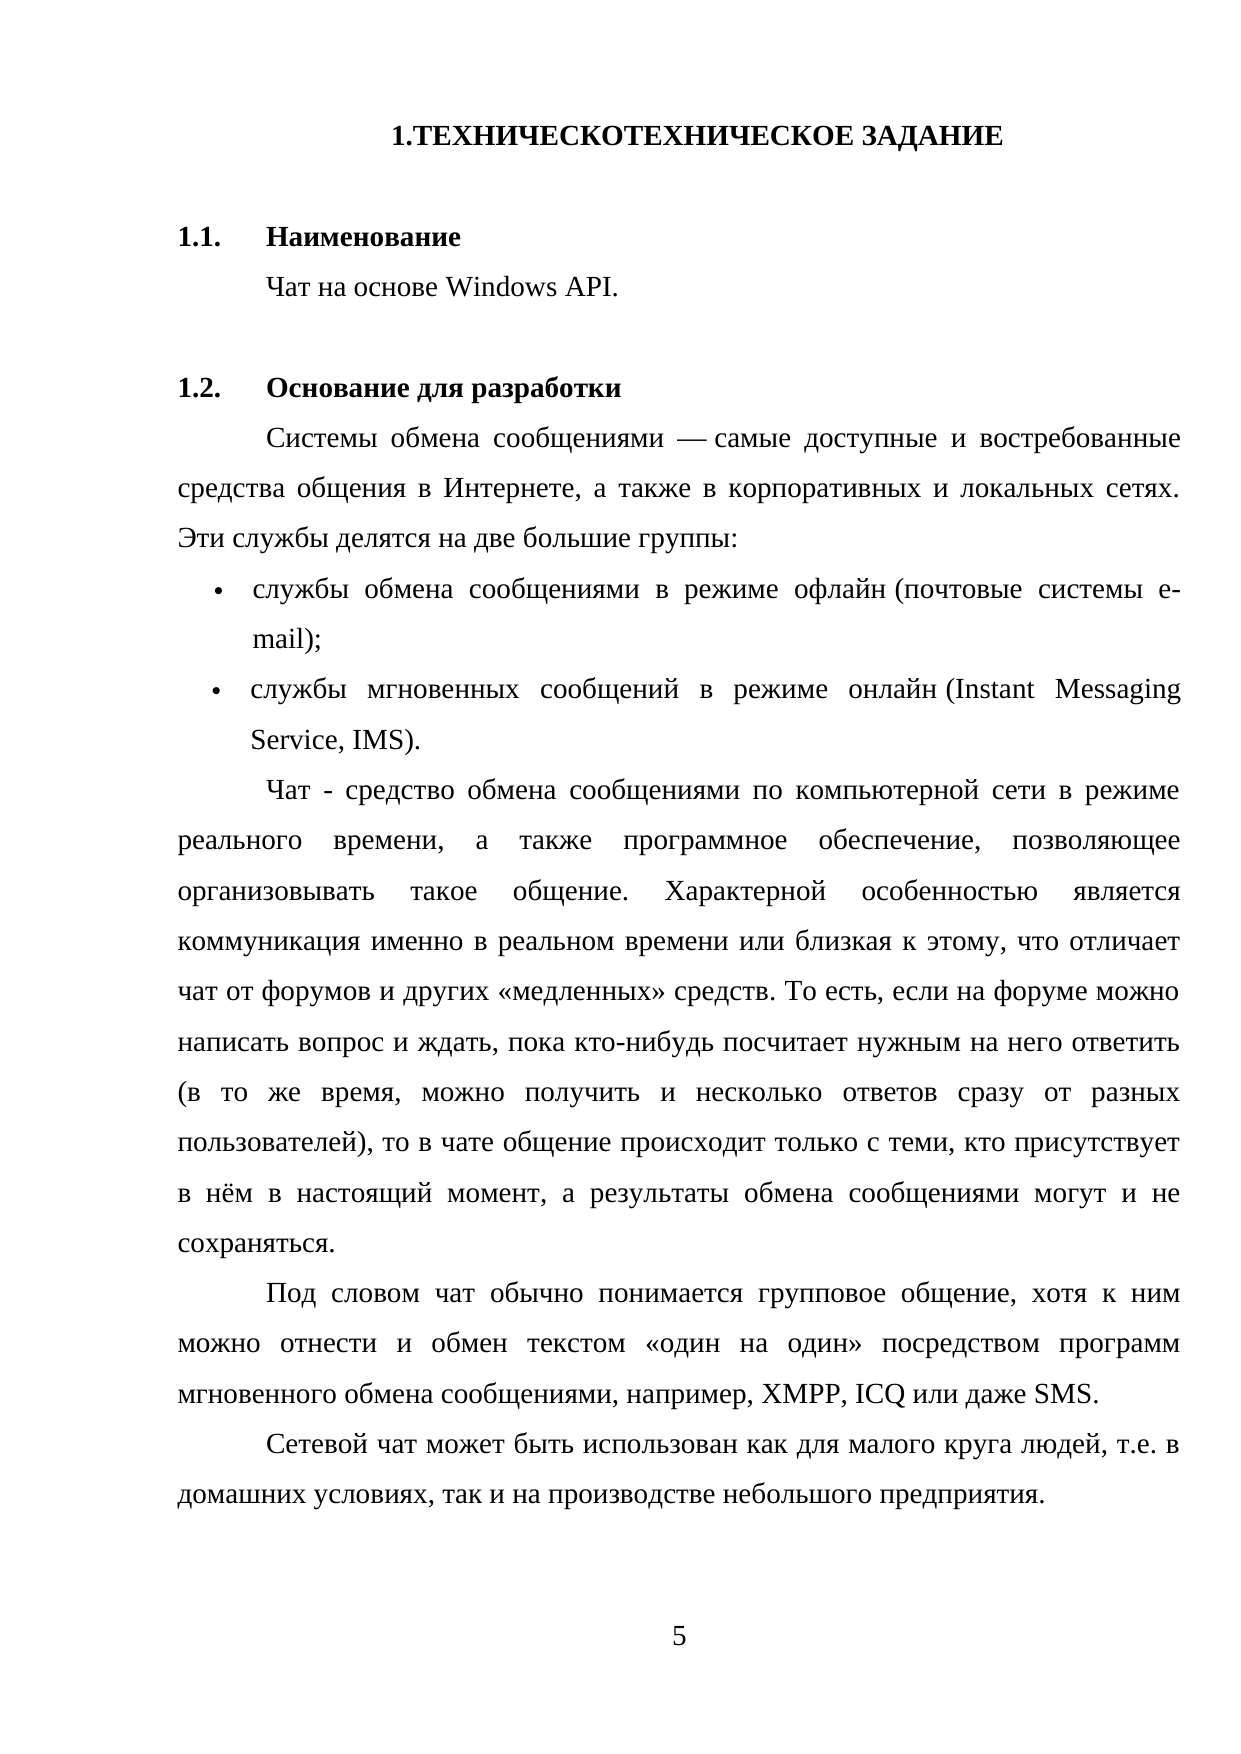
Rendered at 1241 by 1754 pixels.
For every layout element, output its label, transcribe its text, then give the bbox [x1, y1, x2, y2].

text Сетевой чат может быть использован как для малого круга людей, т.е. в домашних условиях, так и на производстве небольшого предприятия. [177, 1426, 1181, 1510]
text Под словом чат обычно понимается групповое общение, хотя к ним можно отнести и обмен текстом «один на один» посредством программ мгновенного обмена сообщениями, например, XMPP, ICQ или даже SMS. [177, 1275, 1181, 1409]
list службы мгновенных сообщений в режиме онлайн (Instant Messaging Service, IMS). [213, 672, 1181, 755]
text Чат на основе Windows API. [177, 269, 1181, 303]
text 1.2. Основание для разработки [177, 370, 1181, 403]
text 1.1. Наименование [177, 219, 1181, 252]
subtitle 1.ТЕХНИЧЕСКОТЕХНИЧЕСКОЕ ЗАДАНИЕ [214, 118, 1181, 152]
list службы обмена сообщениями в режиме офлайн (почтовые системы e-mail); [215, 571, 1181, 655]
text Системы обмена сообщениями — самые доступные и востребованные средства общения в Интернете, а также в корпоративных и локальных сетях. Эти службы делятся на две большие группы: [177, 420, 1181, 554]
text Чат - средство обмена сообщениями по компьютерной сети в режиме реального времени, а также программное обеспечение, позволяющее организовывать такое общение. Характерной особенностью является коммуникация именно в реальном времени или близкая к этому, что отличает чат от форумов и других «медленных» средств. То есть, если на форуме можно написать вопрос и ждать, пока кто-нибудь посчитает нужным на него ответить (в то же время, можно получить и несколько ответов сразу от разных пользователей), то в чате общение происходит только с теми, кто присутствует в нём в настоящий момент, а результаты обмена сообщениями могут и не сохраняться. [177, 772, 1181, 1258]
